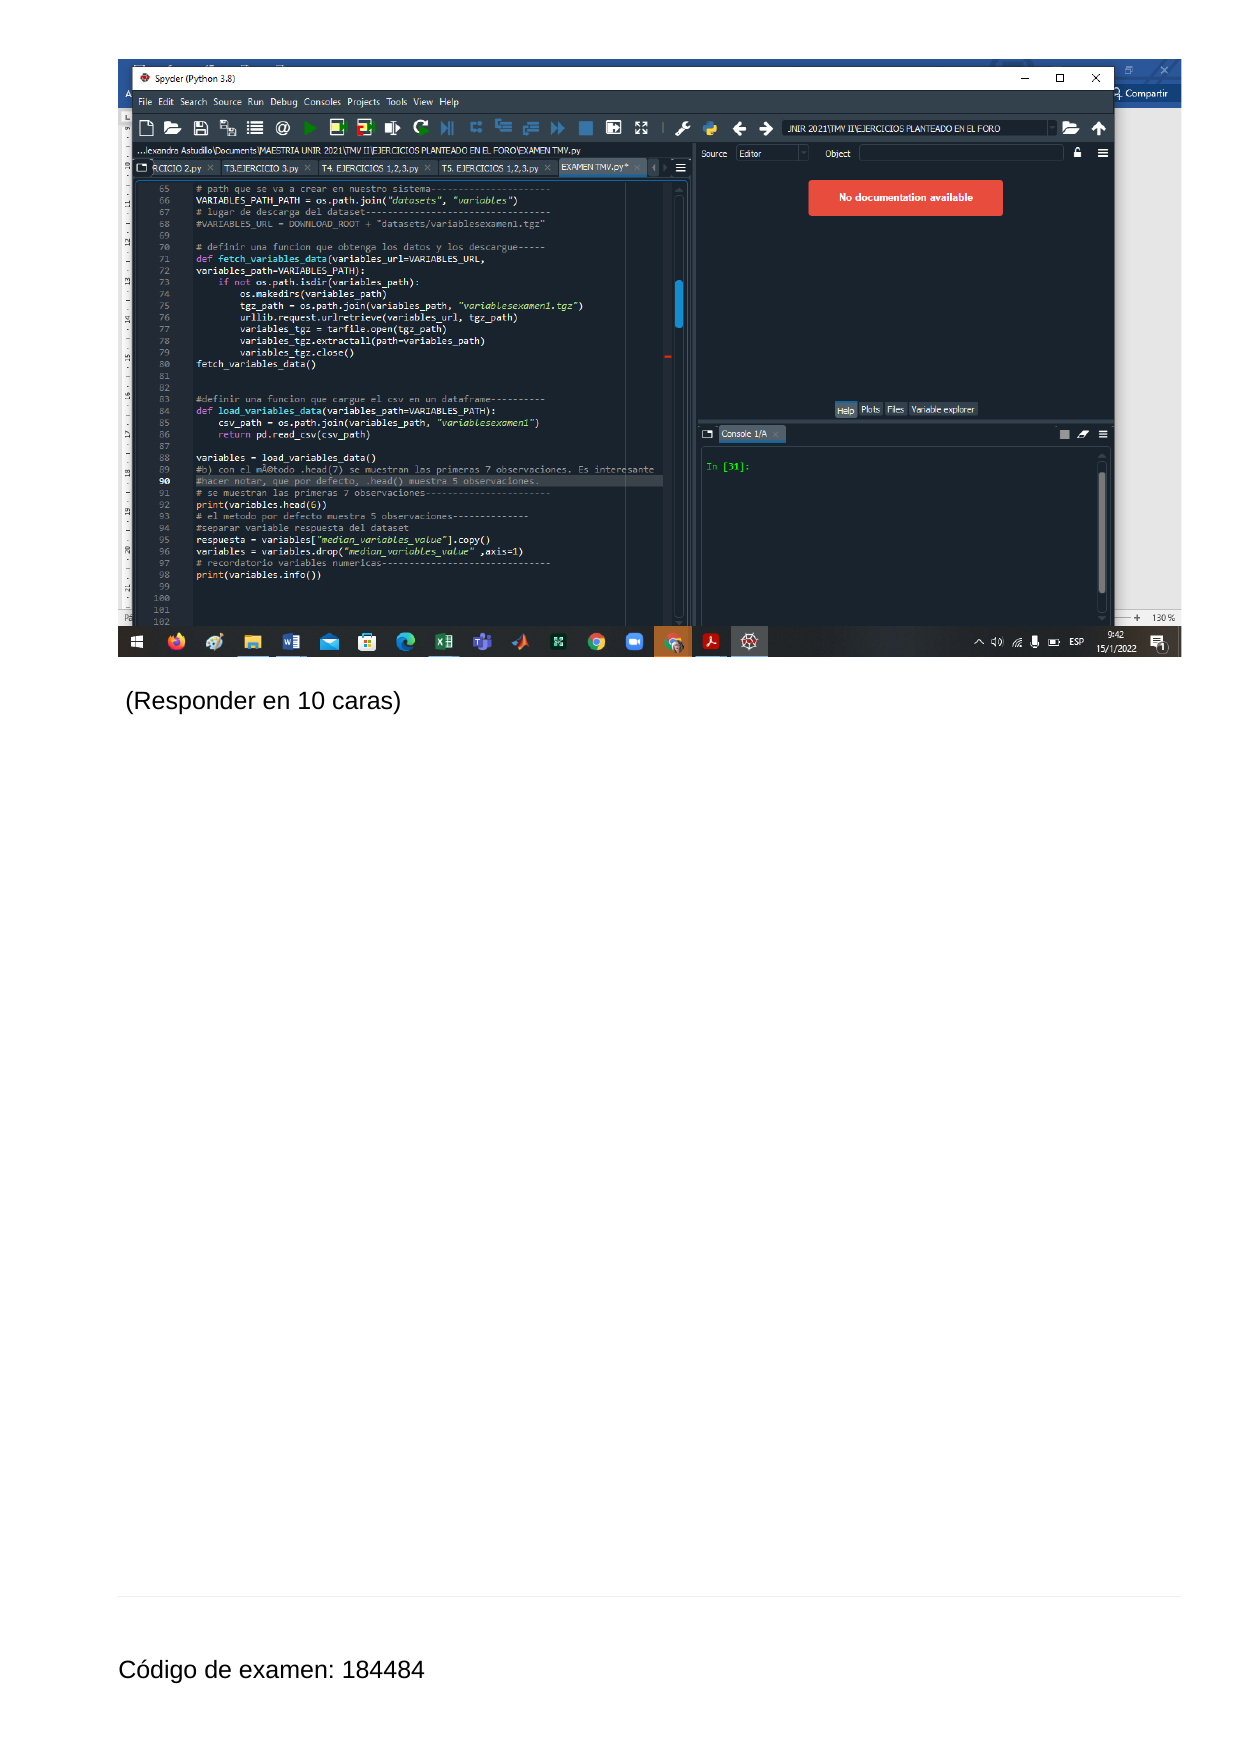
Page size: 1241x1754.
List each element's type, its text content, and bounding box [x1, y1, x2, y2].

picture [118, 59, 1182, 657]
text (Responder en 10 caras) [118, 686, 1181, 715]
